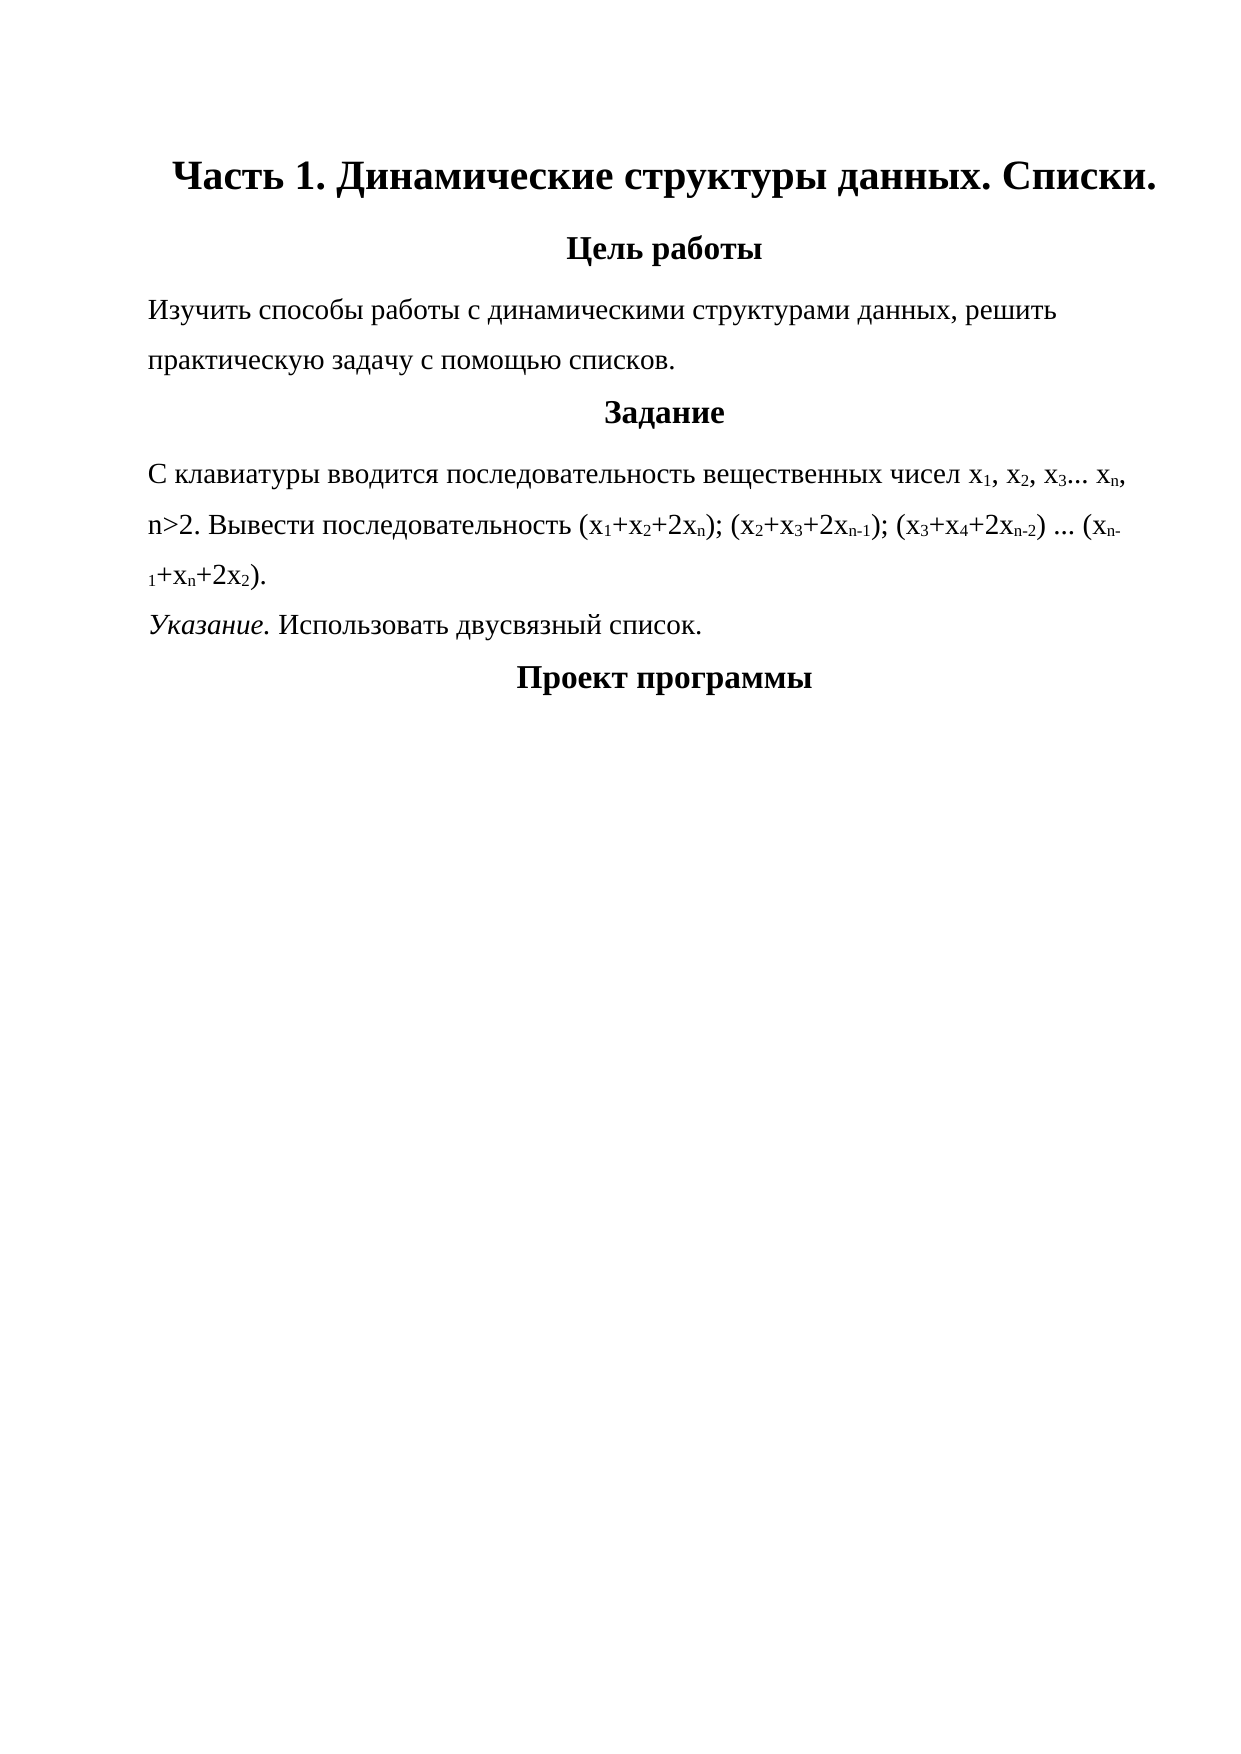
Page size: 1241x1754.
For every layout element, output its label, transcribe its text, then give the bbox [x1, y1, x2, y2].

text Изучить способы работы с динамическими структурами данных, решить практическую задачу с помощью списков. [148, 292, 1181, 376]
subtitle Часть 1. Динамические структуры данных. Списки. [148, 150, 1181, 198]
subtitle Цель работы [148, 228, 1181, 267]
text С клавиатуры вводится последовательность вещественных чисел x1, x2, x3... xn, n>2. Вывести последовательность (x1+x2+2xn); (x2+x3+2xn-1); (x3+x4+2xn-2) ... (xn-1+xn+2x2). [148, 456, 1181, 591]
subtitle Задание [148, 393, 1181, 431]
subtitle Проект программы [148, 658, 1181, 696]
text Указание. Использовать двусвязный список. [148, 607, 1181, 641]
